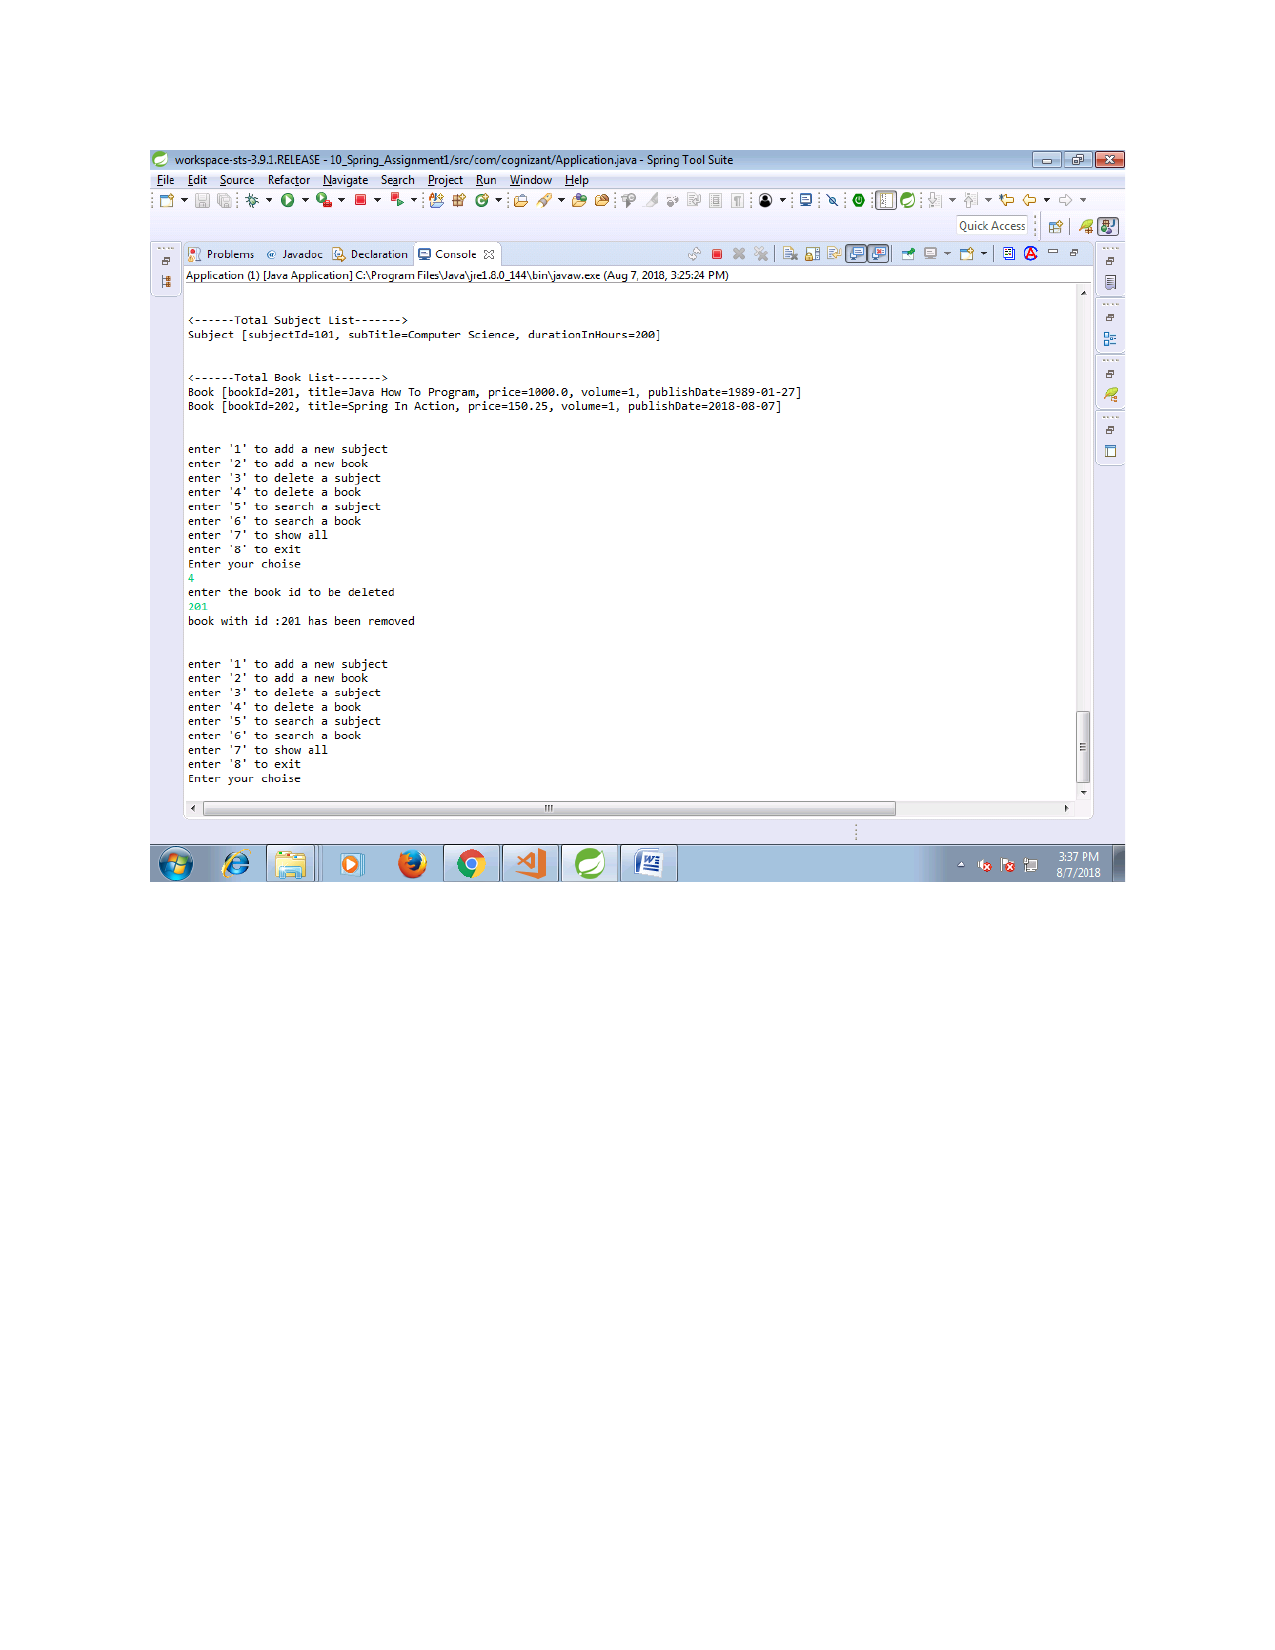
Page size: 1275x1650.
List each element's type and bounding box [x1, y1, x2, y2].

picture [150, 150, 1125, 882]
